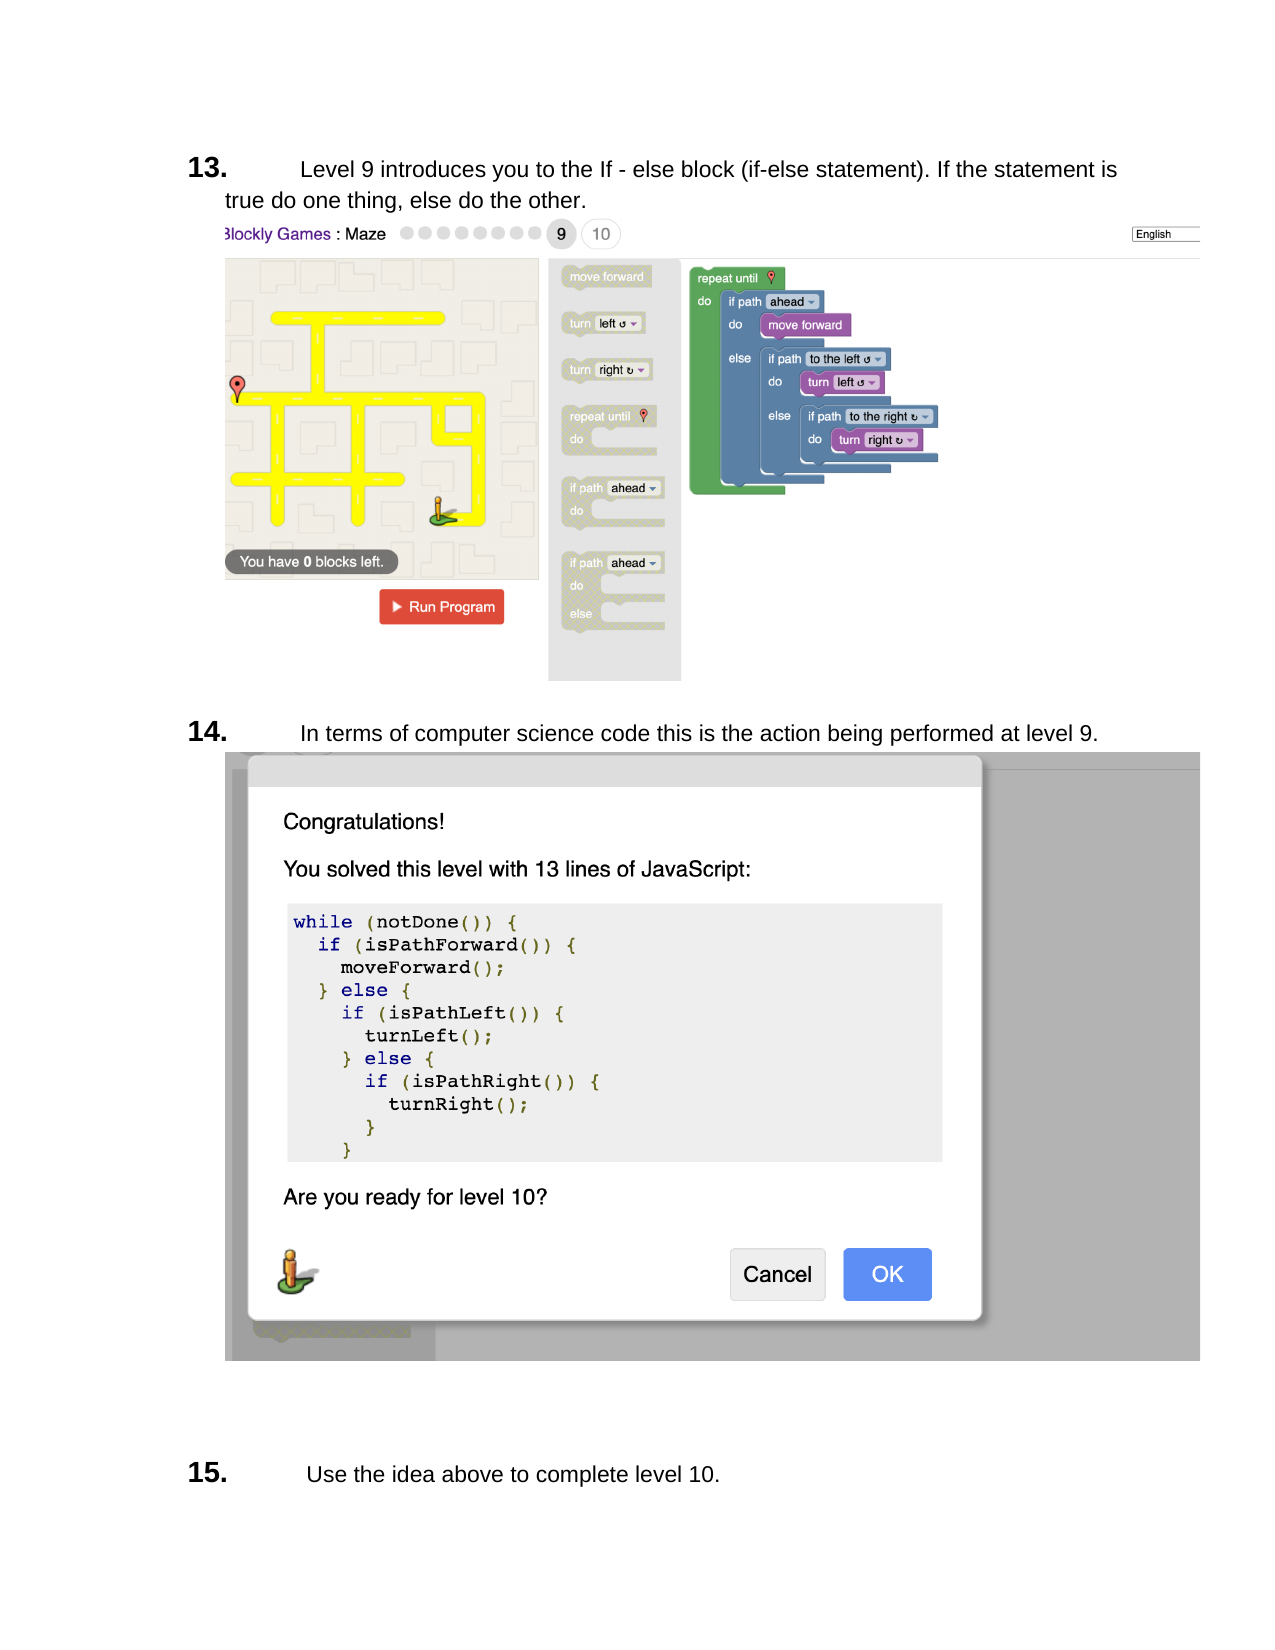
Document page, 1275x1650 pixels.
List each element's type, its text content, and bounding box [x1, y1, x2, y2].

list In terms of computer science code this is the action being performed at level 9. [187, 714, 1125, 748]
list Use the idea above to complete level 10. [187, 1456, 1125, 1489]
list Level 9 introduces you to the If - else block (if-else statement). If the statement is true do one thing, else do the other. [187, 150, 1125, 214]
picture [225, 752, 1200, 1361]
picture [225, 217, 1200, 681]
